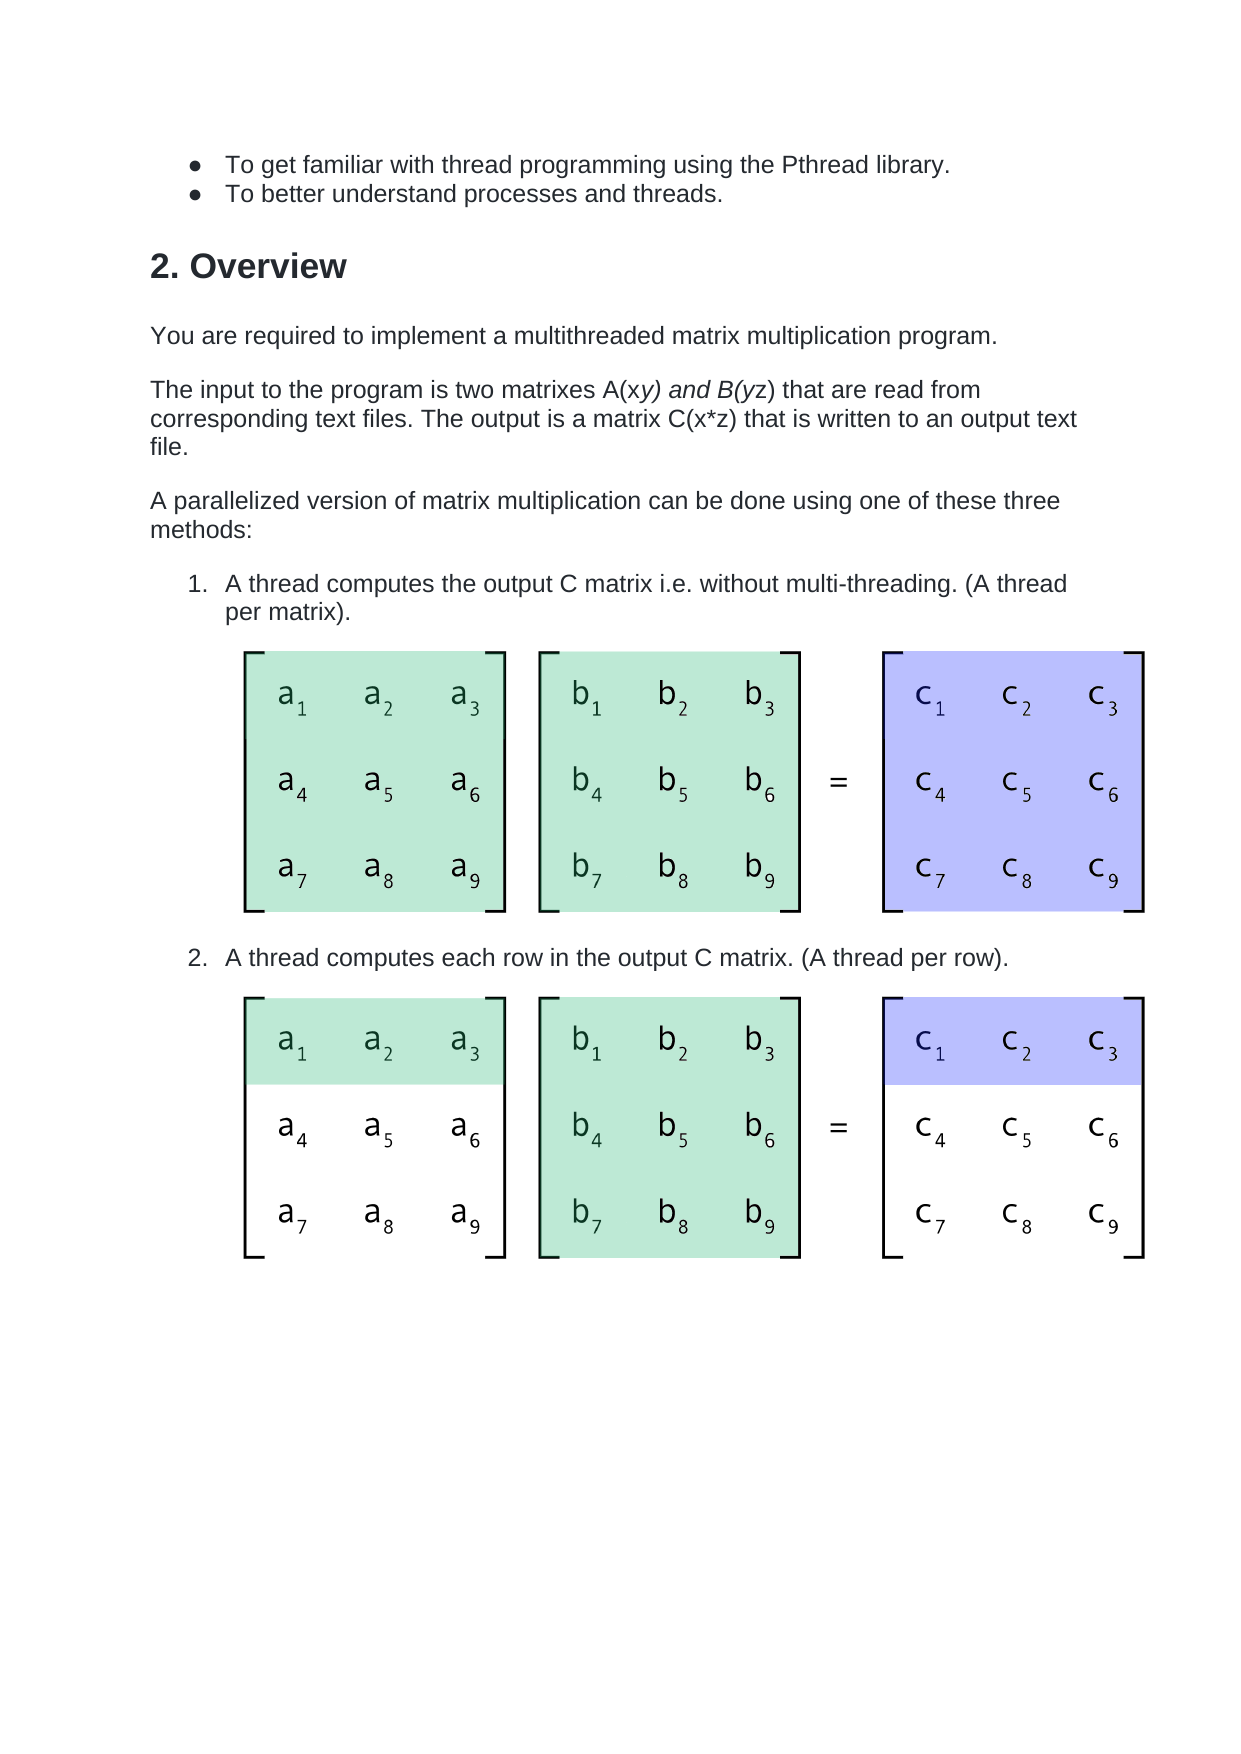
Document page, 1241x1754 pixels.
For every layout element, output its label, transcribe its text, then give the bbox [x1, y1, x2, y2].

list To better understand processes and threads. [187, 179, 1090, 207]
text The input to the program is two matrixes A(xy) and B(yz) that are read from corresponding text files. The output is a matrix C(x*z) that is written to an output text file. [150, 375, 1090, 461]
picture [225, 971, 1166, 1289]
text You are required to implement a multithreaded matrix multiplication program. [150, 321, 1090, 350]
text A parallelized version of matrix multiplication can be done using one of these three methods: [150, 486, 1090, 544]
subtitle 2. Overview [119, 245, 1090, 296]
list To get familiar with thread programming using the Pthread library. [187, 150, 1090, 179]
picture [225, 626, 1166, 943]
